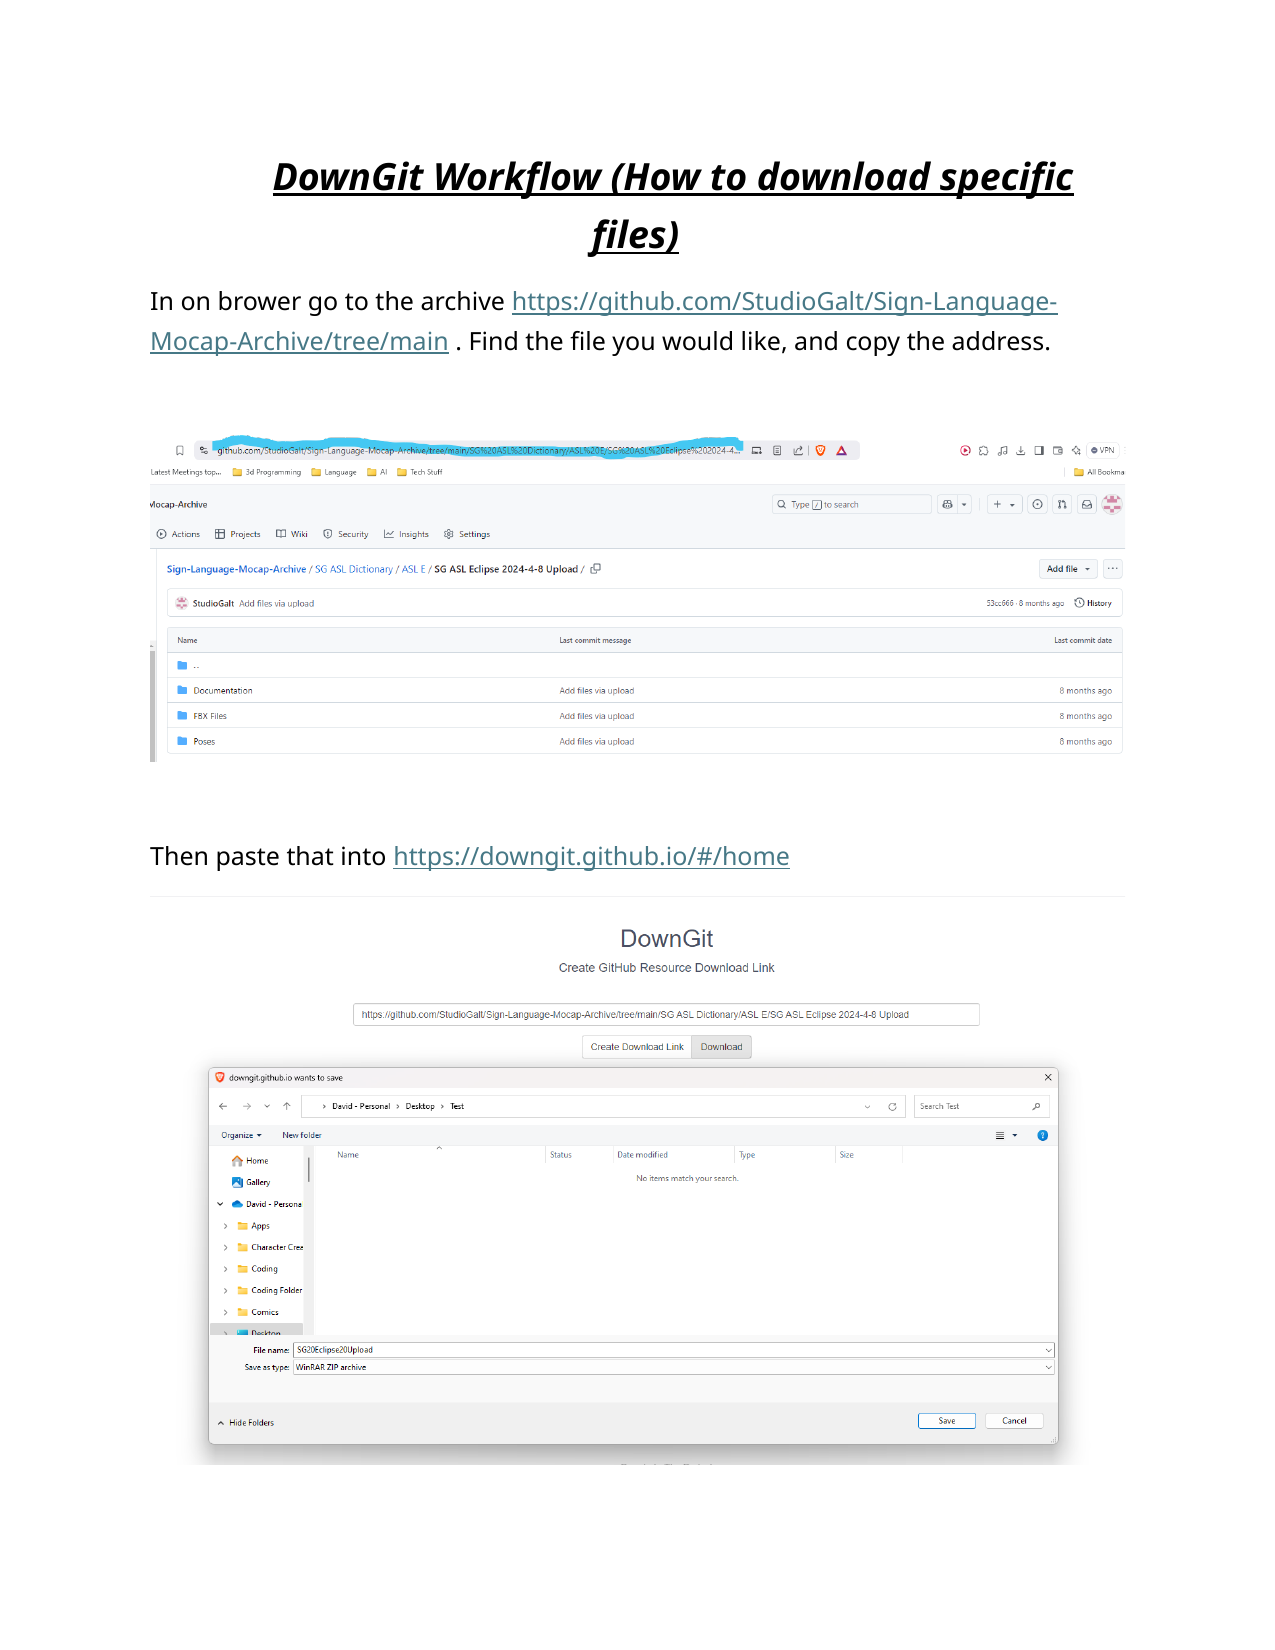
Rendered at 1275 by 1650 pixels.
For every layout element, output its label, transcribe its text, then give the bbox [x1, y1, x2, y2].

picture [150, 434, 1125, 762]
text Then paste that into https://downgit.github.io/#/home [150, 839, 1125, 873]
picture [150, 894, 1125, 1465]
text DownGit Workflow (How to download specific files) [150, 150, 1125, 260]
text In on brower go to the archive https://github.com/StudioGalt/Sign-Language-Mocap-Archive/tree/main . Find the file you would like, and copy the address. [150, 284, 1125, 357]
